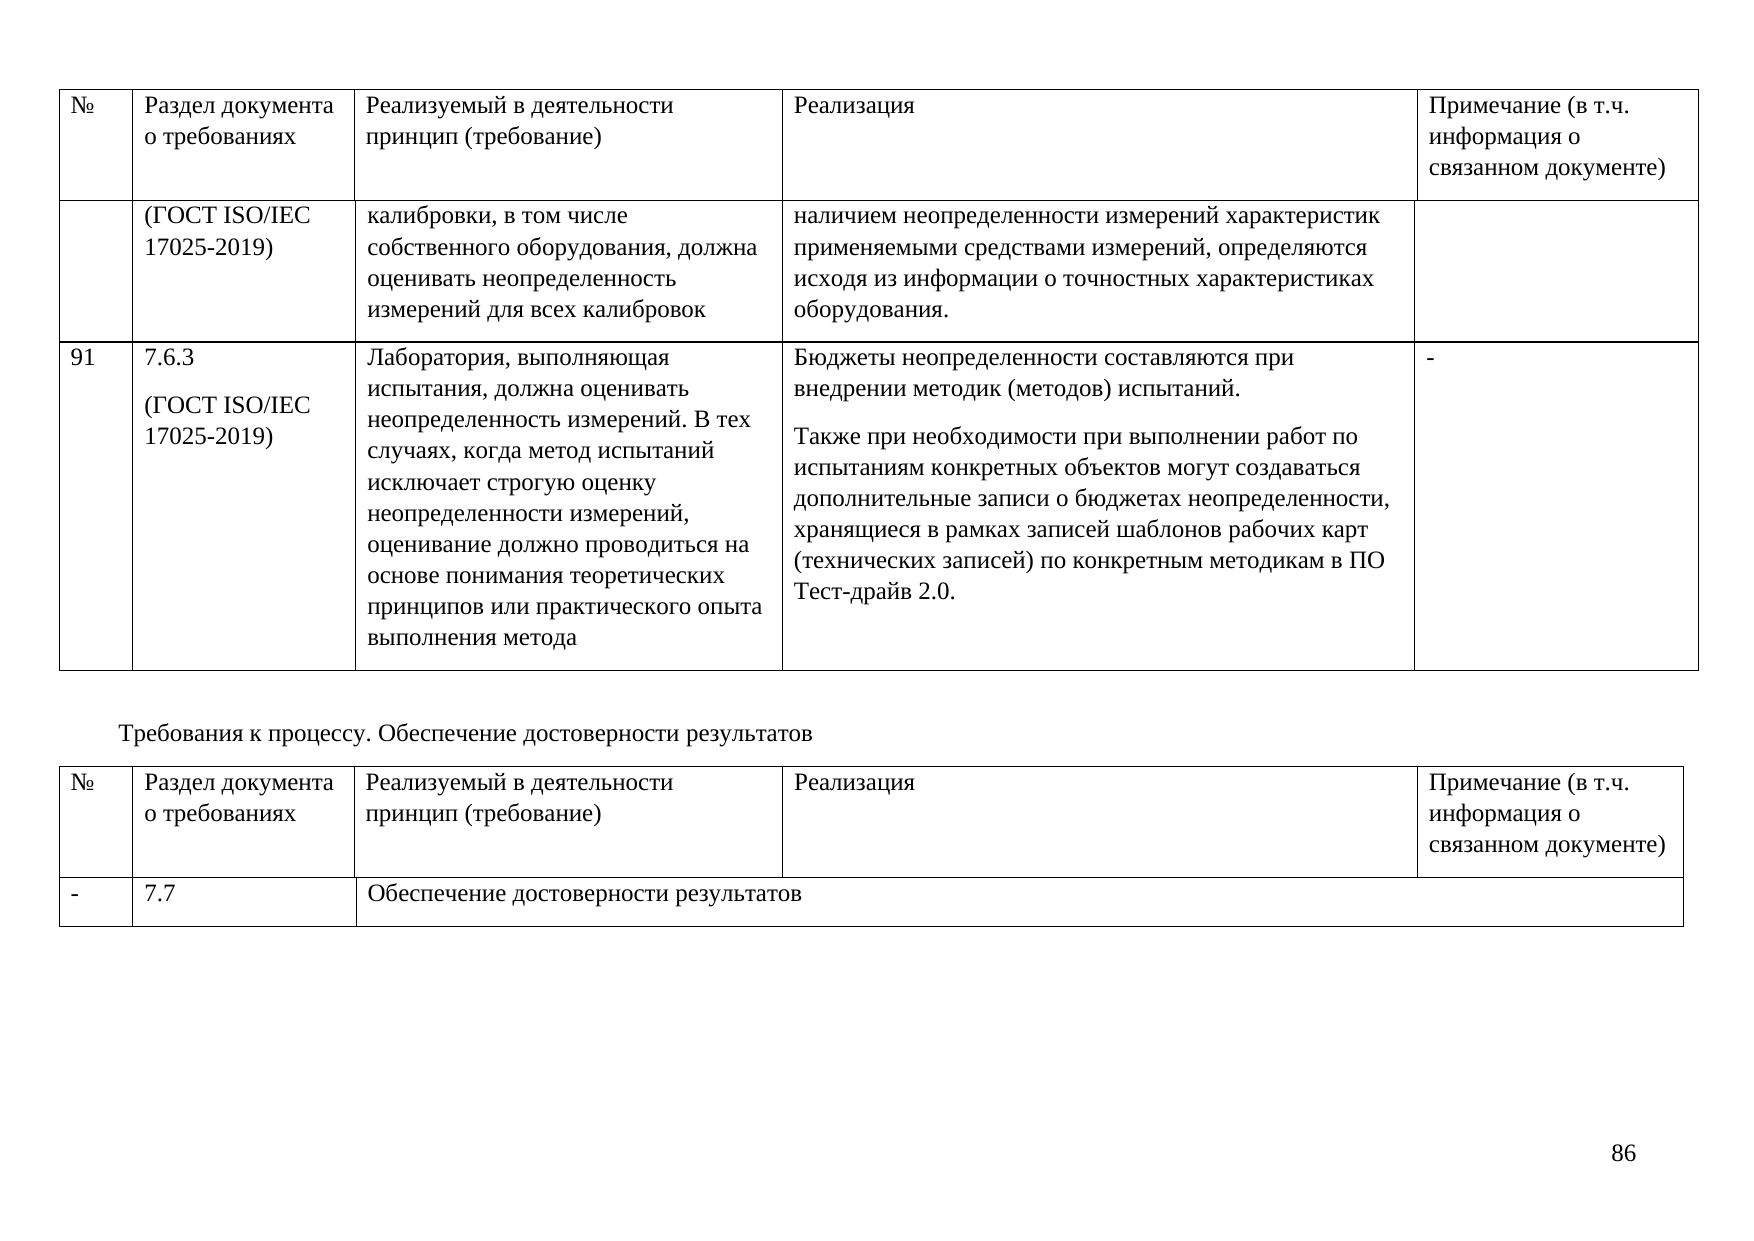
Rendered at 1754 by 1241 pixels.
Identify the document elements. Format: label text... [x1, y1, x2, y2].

table_header Реализация [783, 767, 1417, 877]
table_header Реализуемый в деятельности принцип (требование) [355, 90, 782, 199]
table_cell - [1415, 201, 1698, 341]
table_header Примечание (в т.ч. информация о связанном документе) [1418, 90, 1698, 199]
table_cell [356, 201, 782, 341]
table_cell 90 [60, 201, 132, 341]
table_cell 7.6.3 (ГОСТ ISO/IEC 17025-2019) [133, 343, 355, 669]
table_cell - [60, 878, 132, 926]
table_header Раздел документа о требованиях [133, 767, 354, 877]
table_header Реализация [783, 90, 1417, 199]
table_header № [60, 90, 132, 199]
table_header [355, 767, 782, 877]
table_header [1418, 767, 1683, 877]
table_cell - [1415, 343, 1698, 669]
table_header Раздел документа о требованиях [133, 90, 354, 199]
table_cell Лаборатория, выполняющая испытания, должна оценивать неопределенность измерений. В тех случаях, когда метод испытаний исключает строгую оценку неопределенности измерений, оценивание должно проводиться на основе понимания теоретических принципов или практического опыта выполнения метода [356, 343, 782, 669]
table_cell 7.6.2 (ГОСТ ISO/IEC 17025-2019) [133, 201, 355, 341]
table_cell 7.7 (ГОСТ ISO/IEC 17025-2019) [133, 878, 356, 926]
table_cell Обеспечение достоверности результатов [357, 878, 1683, 926]
table_cell Бюджеты неопределенности составляются при внедрении методик (методов) испытаний. Также при необходимости при выполнении работ по испытаниям конкретных объектов могут создаваться дополнительные записи о бюджетах неопределенности, хранящиеся в рамках записей шаблонов рабочих карт (технических записей) по конкретным методикам в ПО Тест-драйв 2.0. [783, 343, 1414, 669]
table_header № [60, 767, 132, 877]
table_cell 91 [60, 343, 132, 669]
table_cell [783, 201, 1414, 341]
text Требования к процессу. Обеспечение достоверности результатов [118, 718, 1636, 747]
